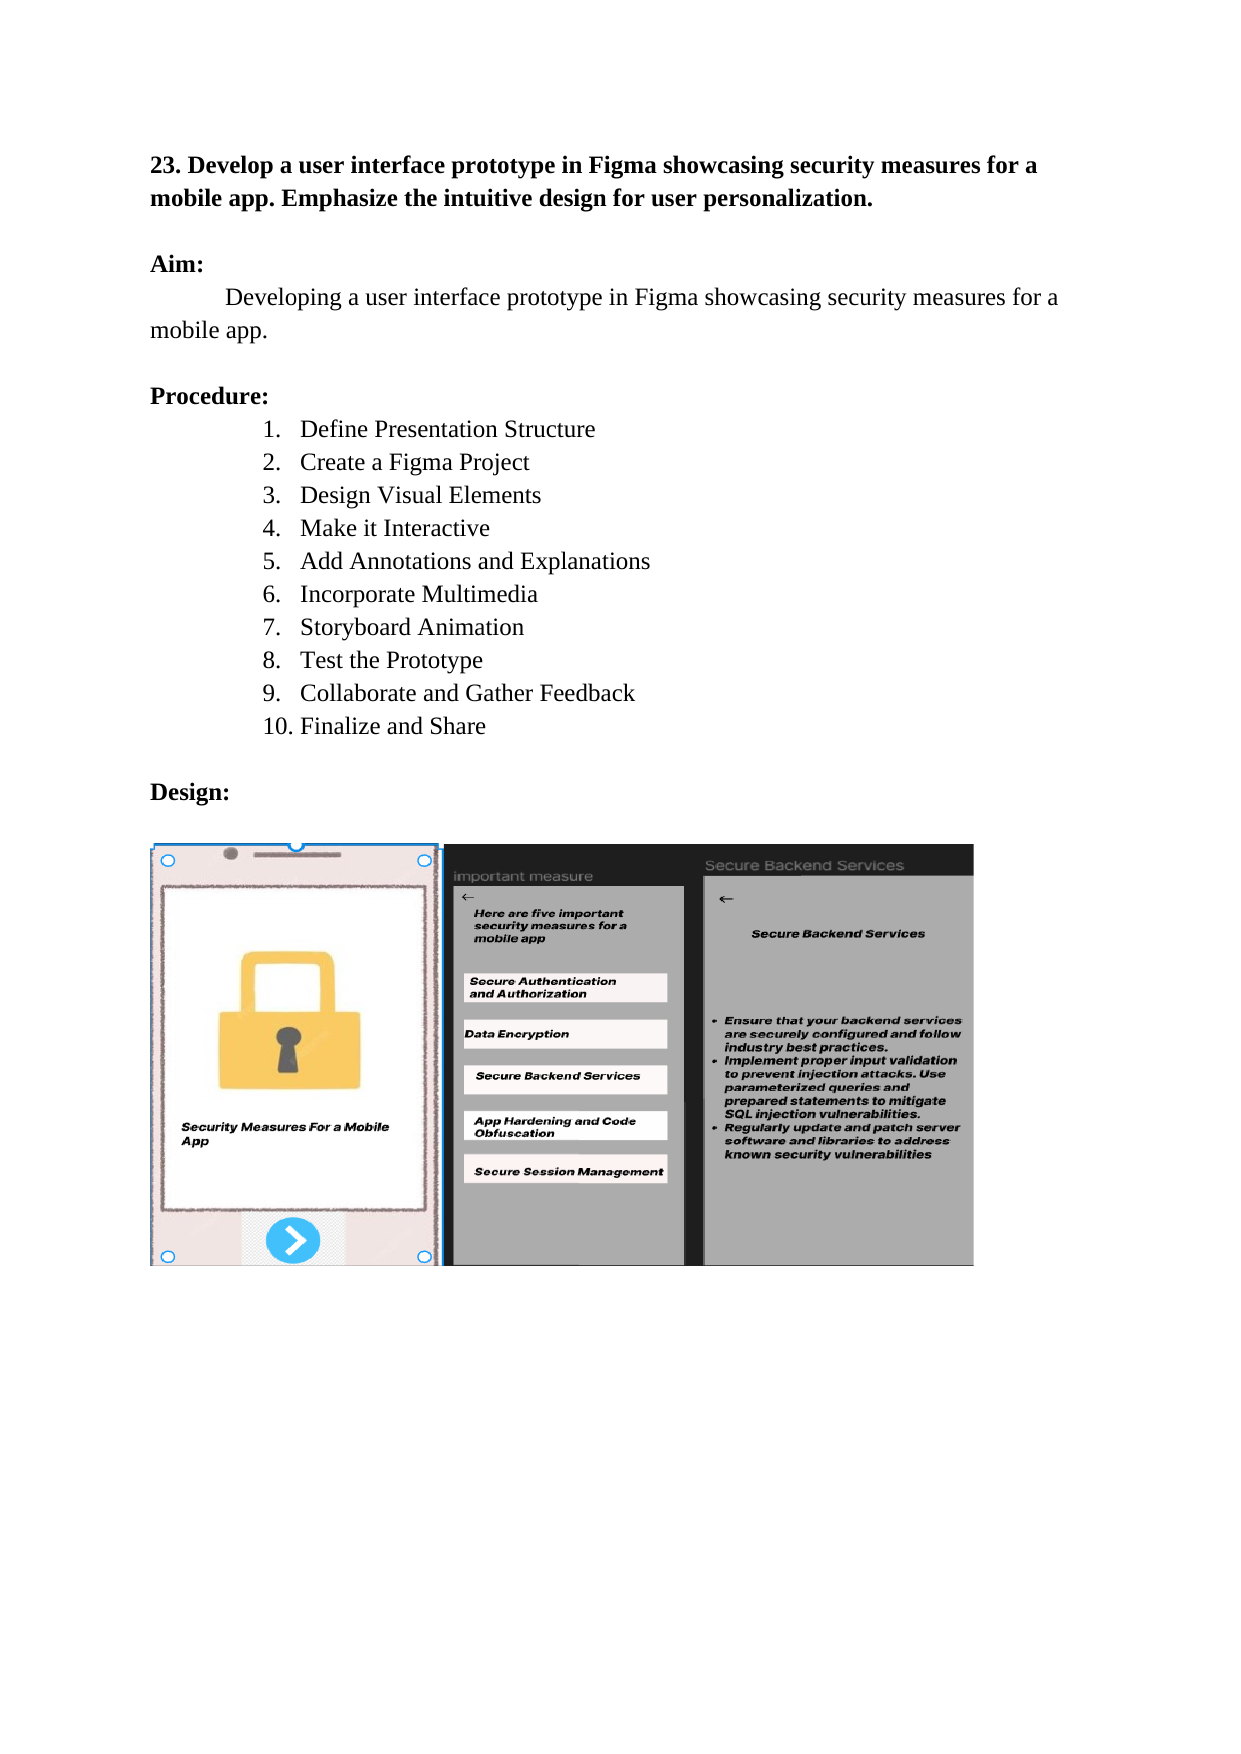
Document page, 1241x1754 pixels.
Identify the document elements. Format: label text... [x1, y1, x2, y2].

list Make it Interactive [262, 513, 1090, 542]
list Test the Prototype [262, 645, 1090, 674]
list Incorporate Multimedia [262, 579, 1090, 608]
list Finalize and Share [262, 711, 1090, 740]
list Collaborate and Gather Feedback [262, 678, 1090, 707]
list Design Visual Elements [262, 480, 1090, 509]
text Developing a user interface prototype in Figma showcasing security measures for a mobile app. [150, 282, 1090, 344]
list Storyboard Animation [262, 612, 1090, 641]
text 23. Develop a user interface prototype in Figma showcasing security measures for a mobile app. Emphasize the intuitive design for user personalization. [150, 150, 1090, 212]
text Procedure: [150, 381, 1090, 410]
text Design: [150, 777, 1090, 806]
picture [150, 843, 974, 1266]
text Aim: [150, 249, 1090, 278]
list Add Annotations and Explanations [262, 546, 1090, 575]
list Create a Figma Project [262, 447, 1090, 476]
list Define Presentation Structure [262, 414, 1090, 443]
